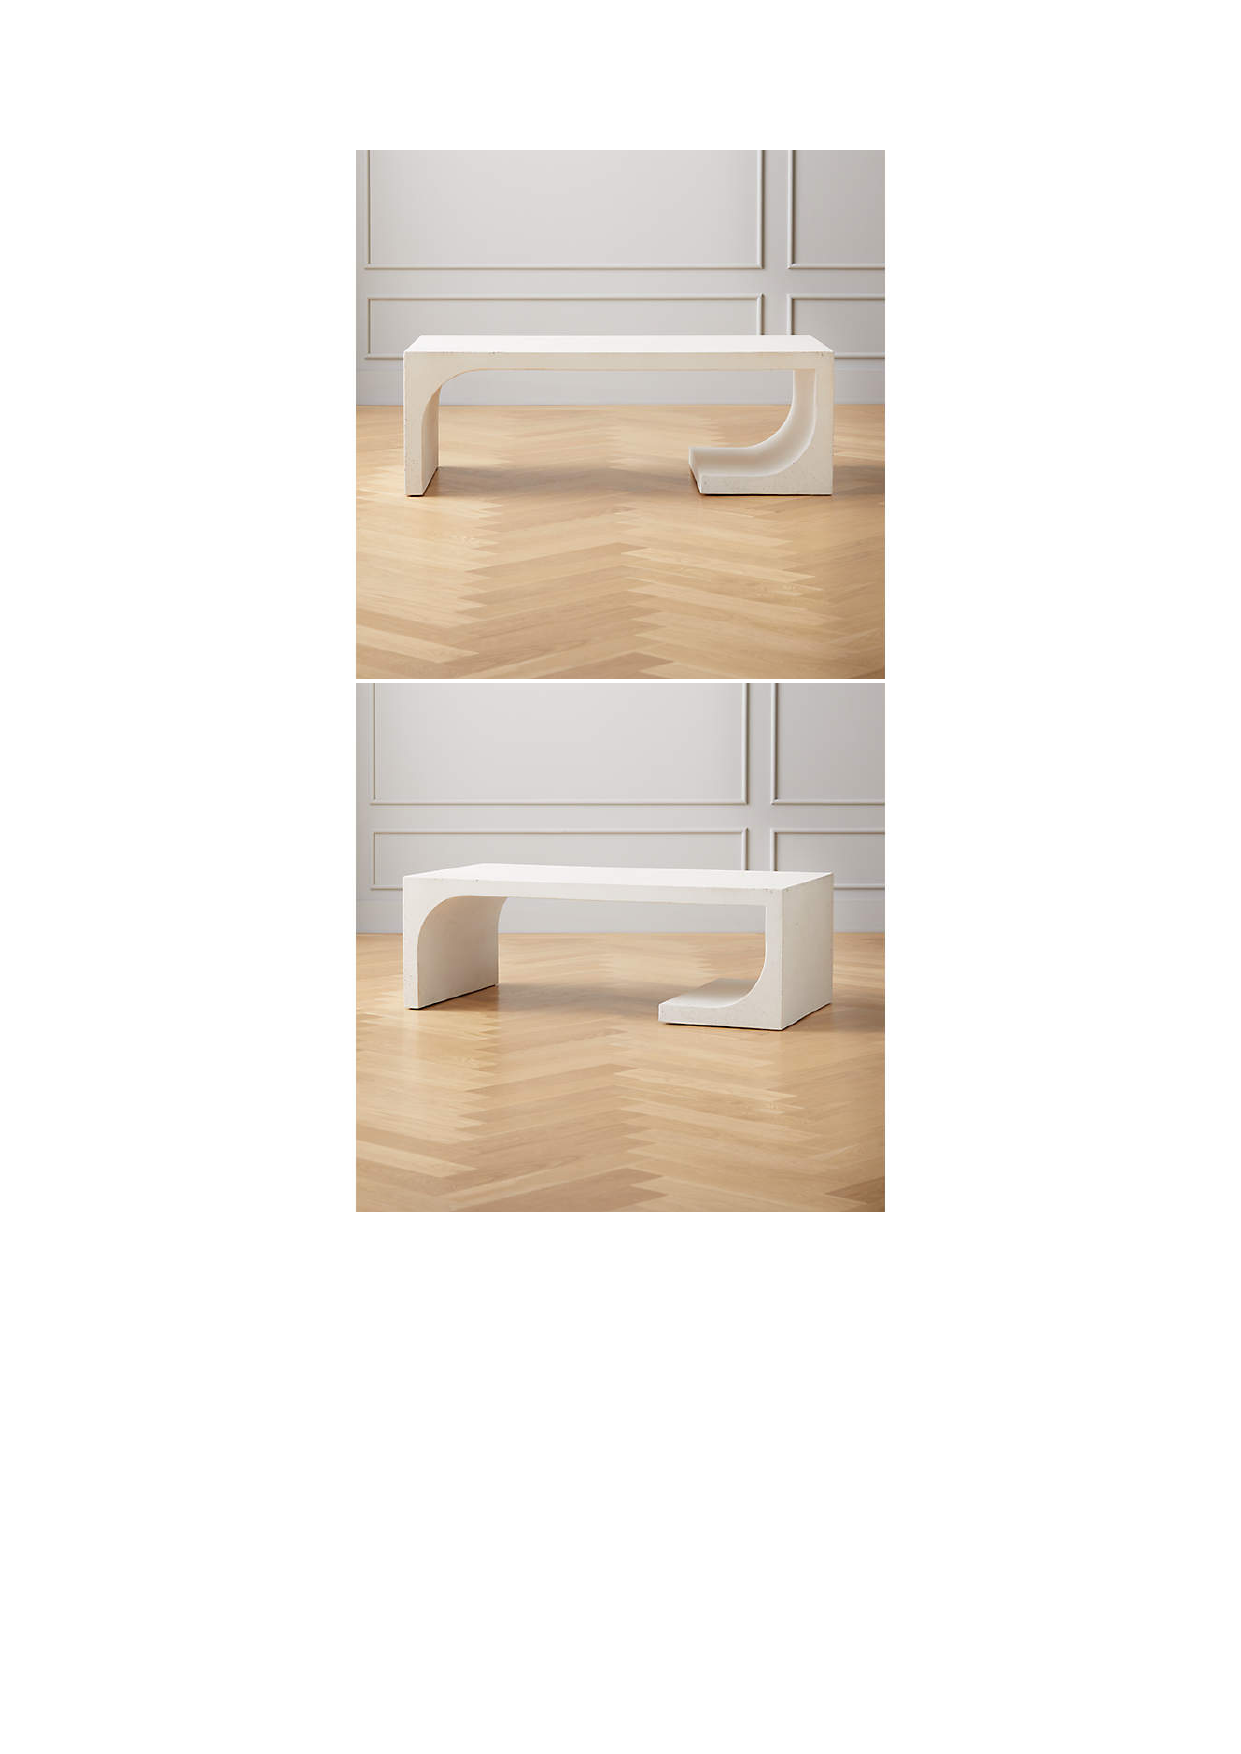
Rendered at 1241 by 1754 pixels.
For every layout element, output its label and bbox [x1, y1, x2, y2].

picture [150, 150, 1091, 679]
picture [150, 683, 1091, 1212]
